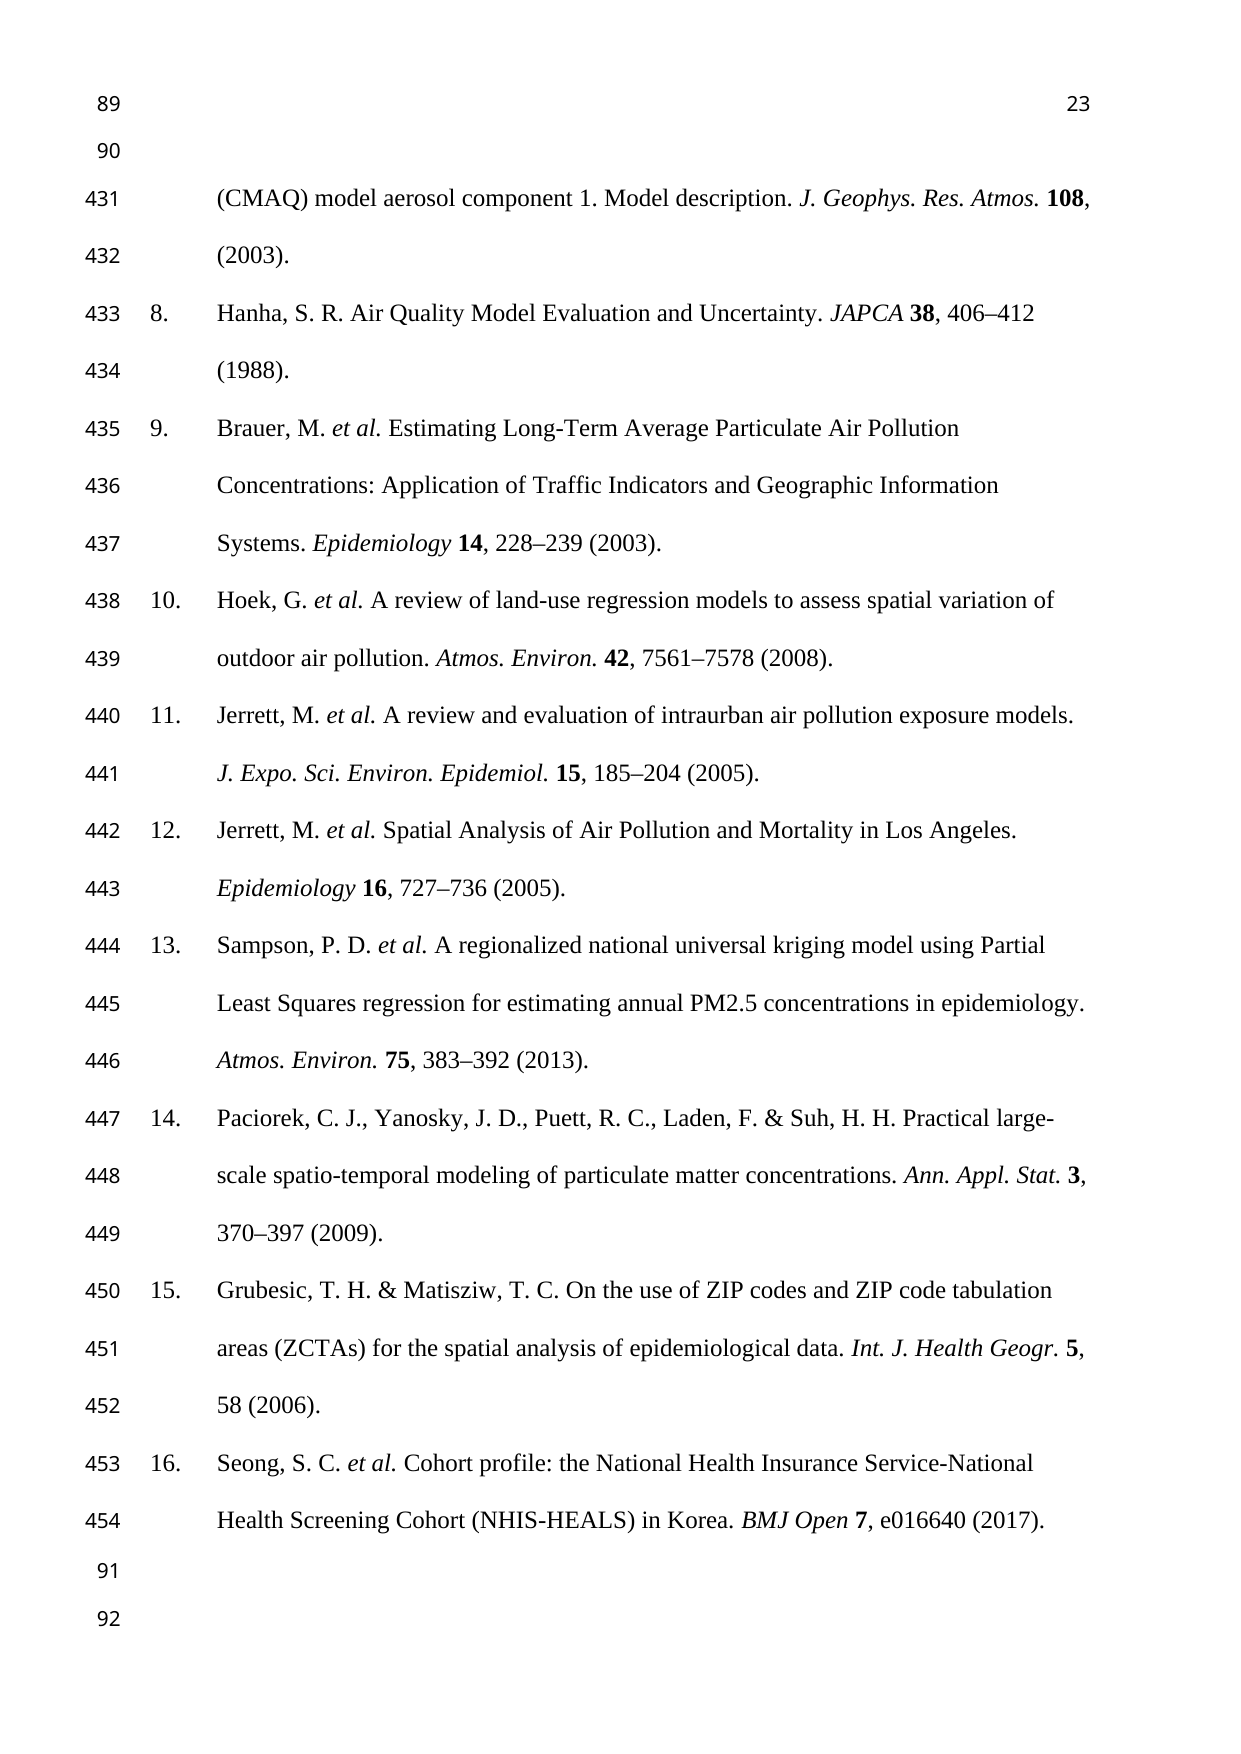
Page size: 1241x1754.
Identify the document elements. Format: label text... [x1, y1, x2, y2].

text 14. Paciorek, C. J., Yanosky, J. D., Puett, R. C., Laden, F. & Suh, H. H. Practical large-scale spatio-temporal modeling of particulate matter concentrations. Ann. Appl. Stat. 3, 370–397 (2009). [150, 1103, 1090, 1247]
text 13. Sampson, P. D. et al. A regionalized national universal kriging model using Partial Least Squares regression for estimating annual PM2.5 concentrations in epidemiology. Atmos. Environ. 75, 383–392 (2013). [150, 930, 1090, 1074]
text 12. Jerrett, M. et al. Spatial Analysis of Air Pollution and Mortality in Los Angeles. Epidemiology 16, 727–736 (2005). [150, 815, 1090, 902]
text 10. Hoek, G. et al. A review of land-use regression models to assess spatial variation of outdoor air pollution. Atmos. Environ. 42, 7561–7578 (2008). [150, 585, 1090, 672]
text 15. Grubesic, T. H. & Matisziw, T. C. On the use of ZIP codes and ZIP code tabulation areas (ZCTAs) for the spatial analysis of epidemiological data. Int. J. Health Geogr. 5, 58 (2006). [150, 1275, 1090, 1419]
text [150, 183, 1090, 269]
text 16. Seong, S. C. et al. Cohort profile: the National Health Insurance Service-National Health Screening Cohort (NHIS-HEALS) in Korea. BMJ Open 7, e016640 (2017). [150, 1448, 1090, 1534]
text 8. Hanha, S. R. Air Quality Model Evaluation and Uncertainty. JAPCA 38, 406–412 (1988). [150, 298, 1090, 384]
text 11. Jerrett, M. et al. A review and evaluation of intraurban air pollution exposure models. J. Expo. Sci. Environ. Epidemiol. 15, 185–204 (2005). [150, 700, 1090, 787]
text 9. Brauer, M. et al. Estimating Long-Term Average Particulate Air Pollution Concentrations: Application of Traffic Indicators and Geographic Information Systems. Epidemiology 14, 228–239 (2003). [150, 413, 1090, 557]
